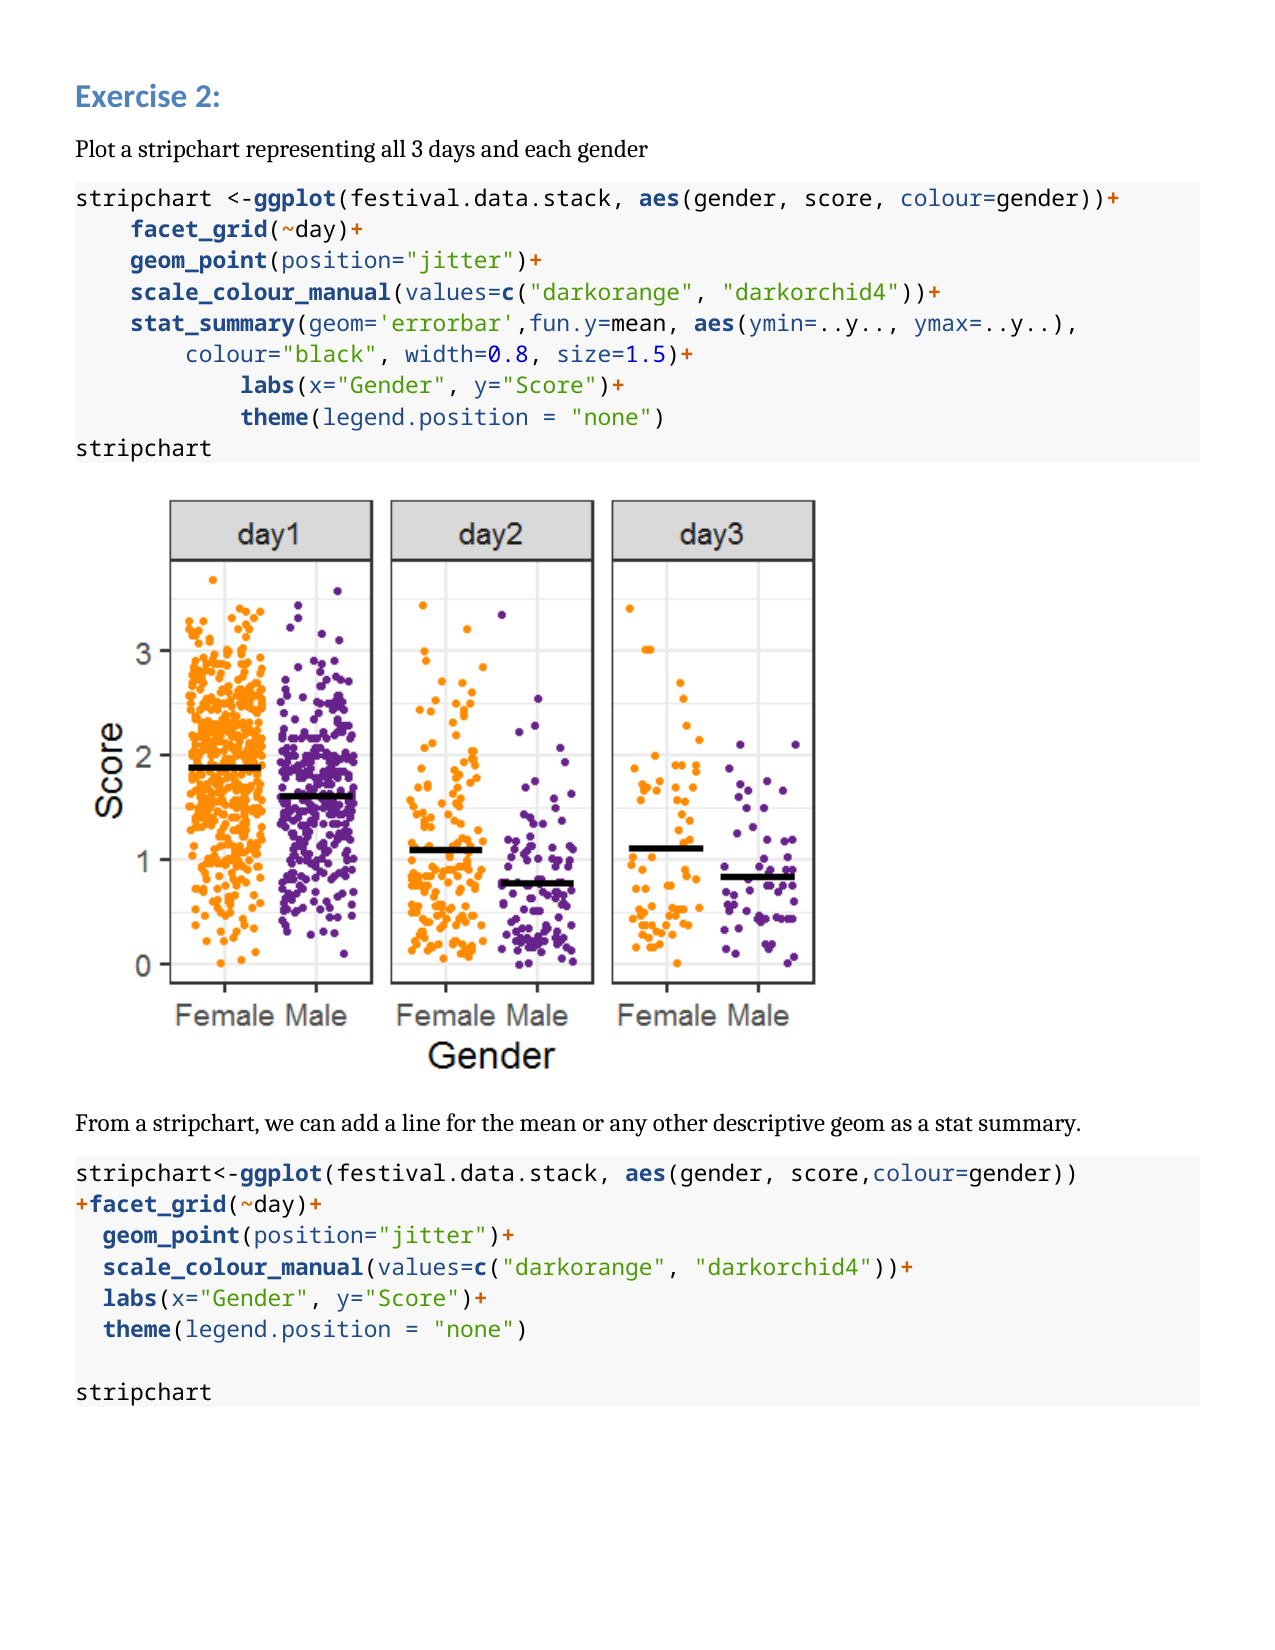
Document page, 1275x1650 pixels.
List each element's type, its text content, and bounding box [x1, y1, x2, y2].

text stripchart <-ggplot(festival.data.stack, aes(gender, score, colour=gender))+ facet_grid(~day)+ geom_point(position="jitter")+ scale_colour_manual(values=c("darkorange", "darkorchid4"))+ stat_summary(geom='errorbar',fun.y=mean, aes(ymin=..y.., ymax=..y..), colour="black", width=0.8, size=1.5)+ labs(x="Gender", y="Score")+ theme(legend.position = "none") stripchart [75, 182, 1200, 463]
text stripchart<-ggplot(festival.data.stack, aes(gender, score,colour=gender))+facet_grid(~day)+ geom_point(position="jitter")+ scale_colour_manual(values=c("darkorange", "darkorchid4"))+ labs(x="Gender", y="Score")+ theme(legend.position = "none") stripchart [75, 1157, 1200, 1407]
picture [75, 484, 833, 1091]
text From a stripchart, we can add a line for the mean or any other descriptive geom as a stat summary. [75, 1109, 1200, 1138]
text Plot a stripchart representing all 3 days and each gender [75, 134, 1200, 163]
subtitle Exercise 2: [75, 75, 1200, 116]
